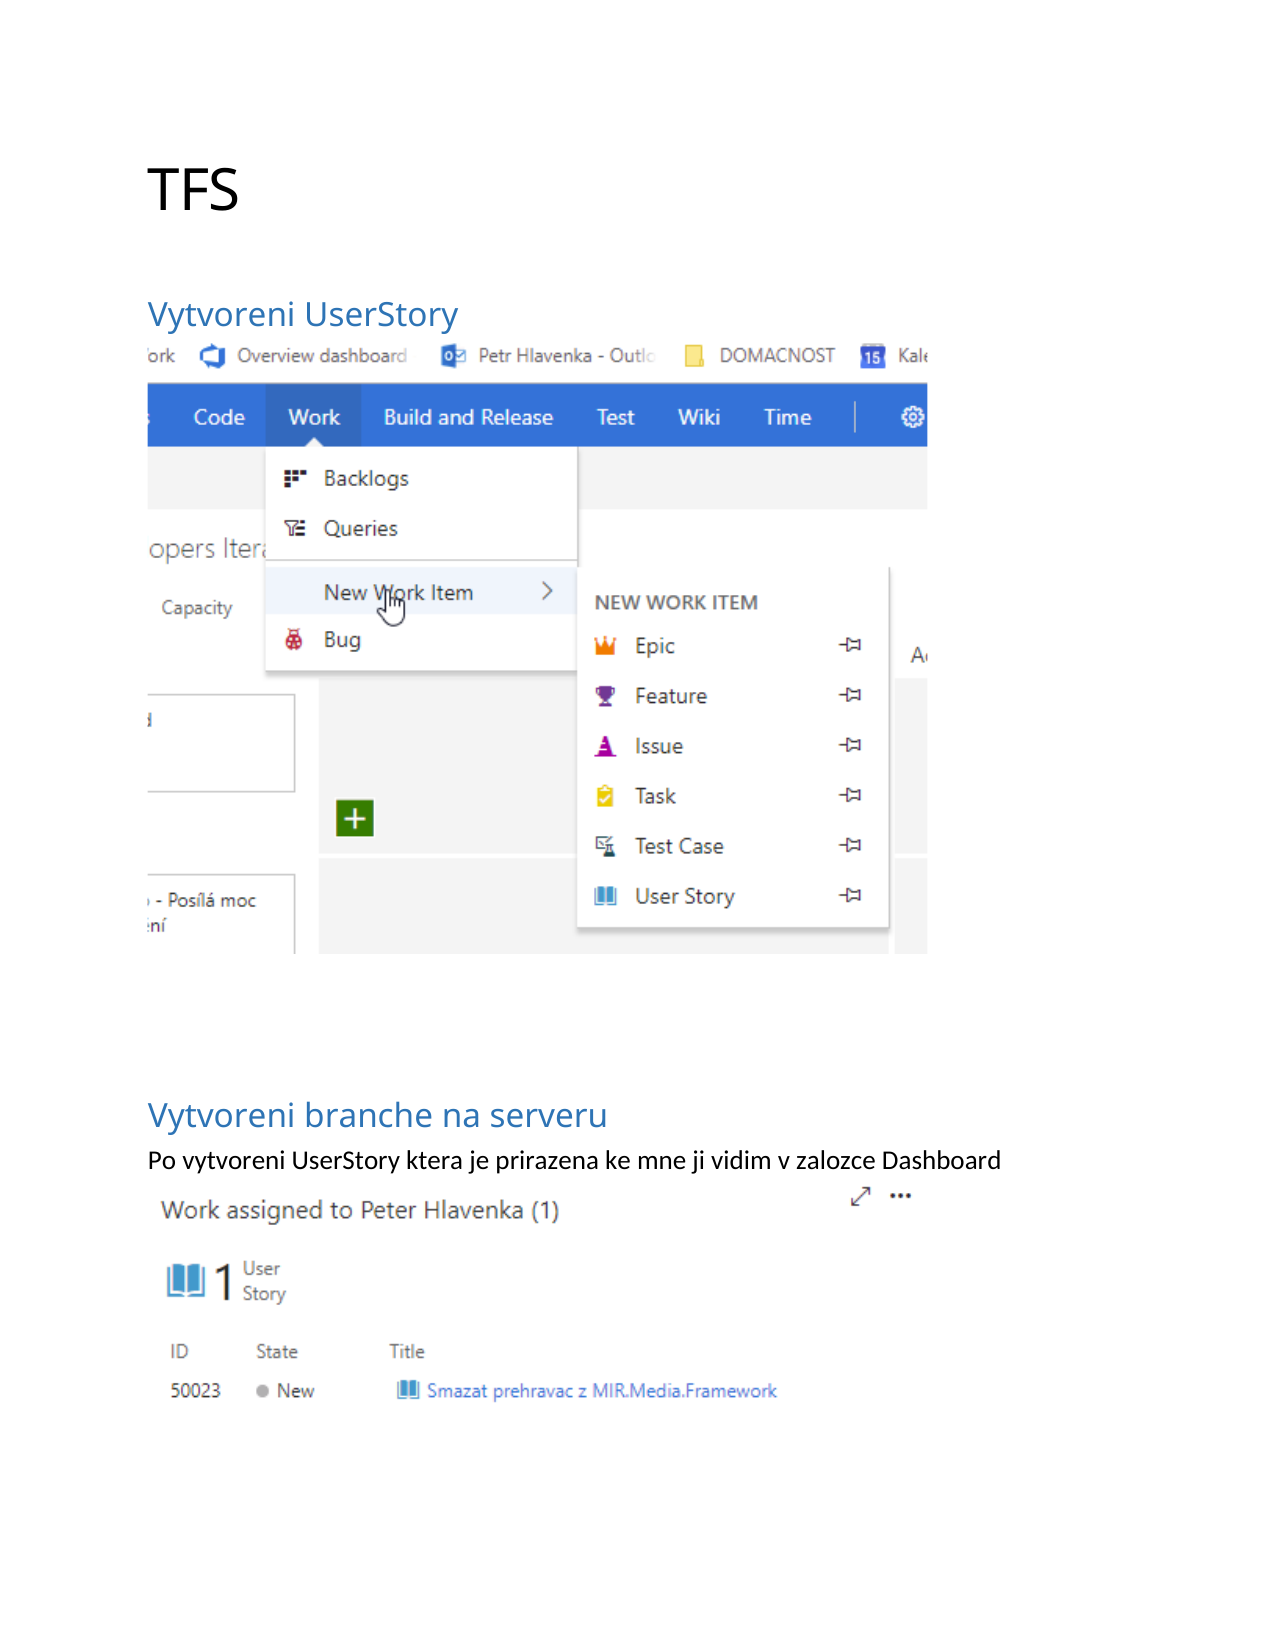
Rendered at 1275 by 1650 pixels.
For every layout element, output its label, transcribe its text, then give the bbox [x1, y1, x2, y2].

subtitle Vytvoreni UserStory [148, 291, 1127, 336]
picture [147, 342, 928, 954]
subtitle Vytvoreni branche na serveru [148, 1092, 1127, 1137]
title TFS [148, 148, 1127, 227]
text Po vytvoreni UserStory ktera je prirazena ke mne ji vidim v zalozce Dashboard [148, 1143, 1127, 1176]
